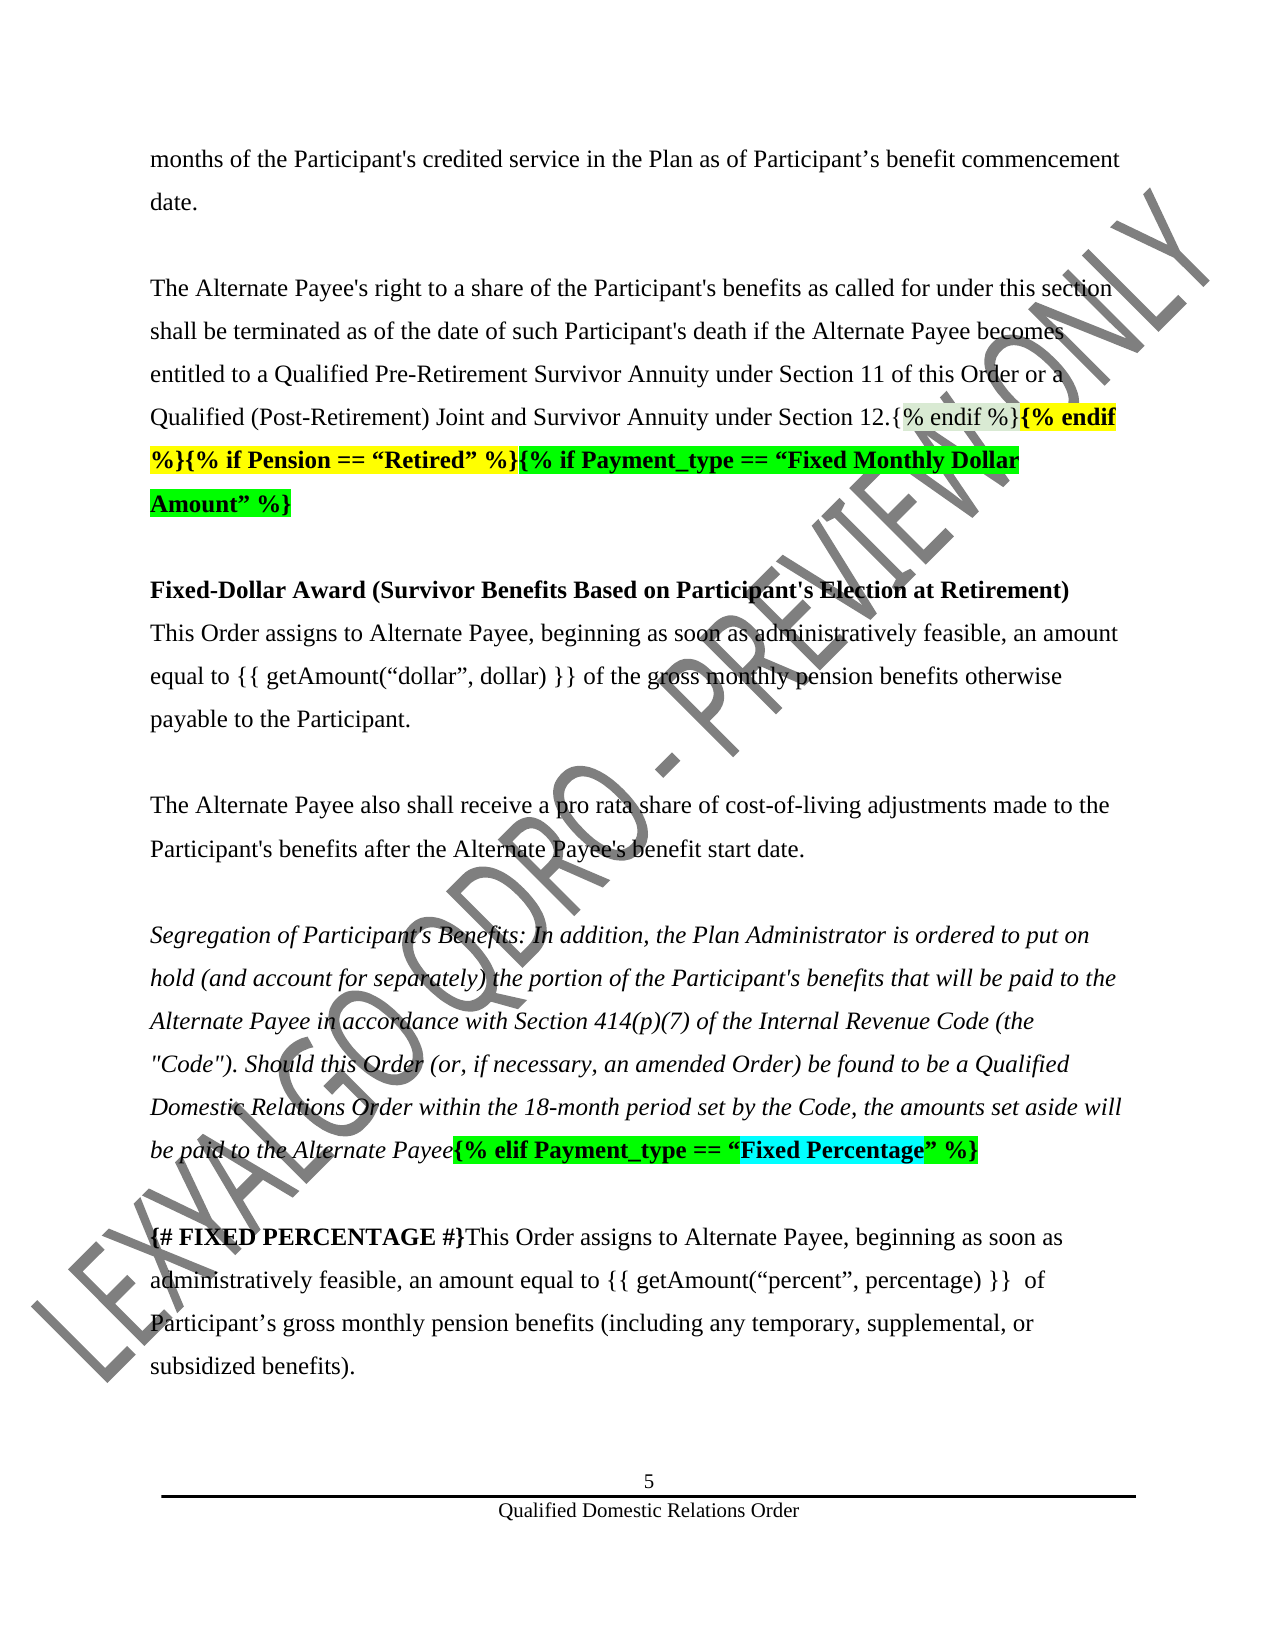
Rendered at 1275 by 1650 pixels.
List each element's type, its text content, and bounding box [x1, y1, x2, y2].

text The Alternate Payee's right to a share of the Participant's benefits as called for under this section shall be terminated as of the date of such Participant's death if the Alternate Payee becomes entitled to a Qualified Pre-Retirement Survivor Annuity under Section 11 of this Order or a Qualified (Post-Retirement) Joint and Survivor Annuity under Section 12.{% endif %}{% endif %}{% if Pension == “Retired” %}{% if Payment_type == “Fixed Monthly Dollar Amount” %} [150, 273, 1125, 517]
text {# FIXED PERCENTAGE #}This Order assigns to Alternate Payee, beginning as soon as administratively feasible, an amount equal to {{ getAmount(“percent”, percentage) }} of Participant’s gross monthly pension benefits (including any temporary, supplemental, or subsidized benefits). [150, 1222, 1125, 1380]
text The Alternate Payee also shall receive a pro rata share of cost-of-living adjustments made to the Participant's benefits after the Alternate Payee's benefit start date. [150, 791, 1125, 862]
text This Order assigns to Alternate Payee, beginning as soon as administratively feasible, an amount equal to {{ getAmount(“dollar”, dollar) }} of the gross monthly pension benefits otherwise payable to the Participant. [150, 618, 1125, 733]
text Fixed-Dollar Award (Survivor Benefits Based on Participant's Election at Retirement) [150, 575, 1125, 604]
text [150, 144, 1125, 216]
text Segregation of Participant's Benefits: In addition, the Plan Administrator is ordered to put on hold (and account for separately) the portion of the Participant's benefits that will be paid to the Alternate Payee in accordance with Section 414(p)(7) of the Internal Revenue Code (the "Code"). Should this Order (or, if necessary, an amended Order) be found to be a Qualified Domestic Relations Order within the 18-month period set by the Code, the amounts set aside will be paid to the Alternate Payee{% elif Payment_type == “Fixed Percentage” %} [150, 920, 1125, 1164]
